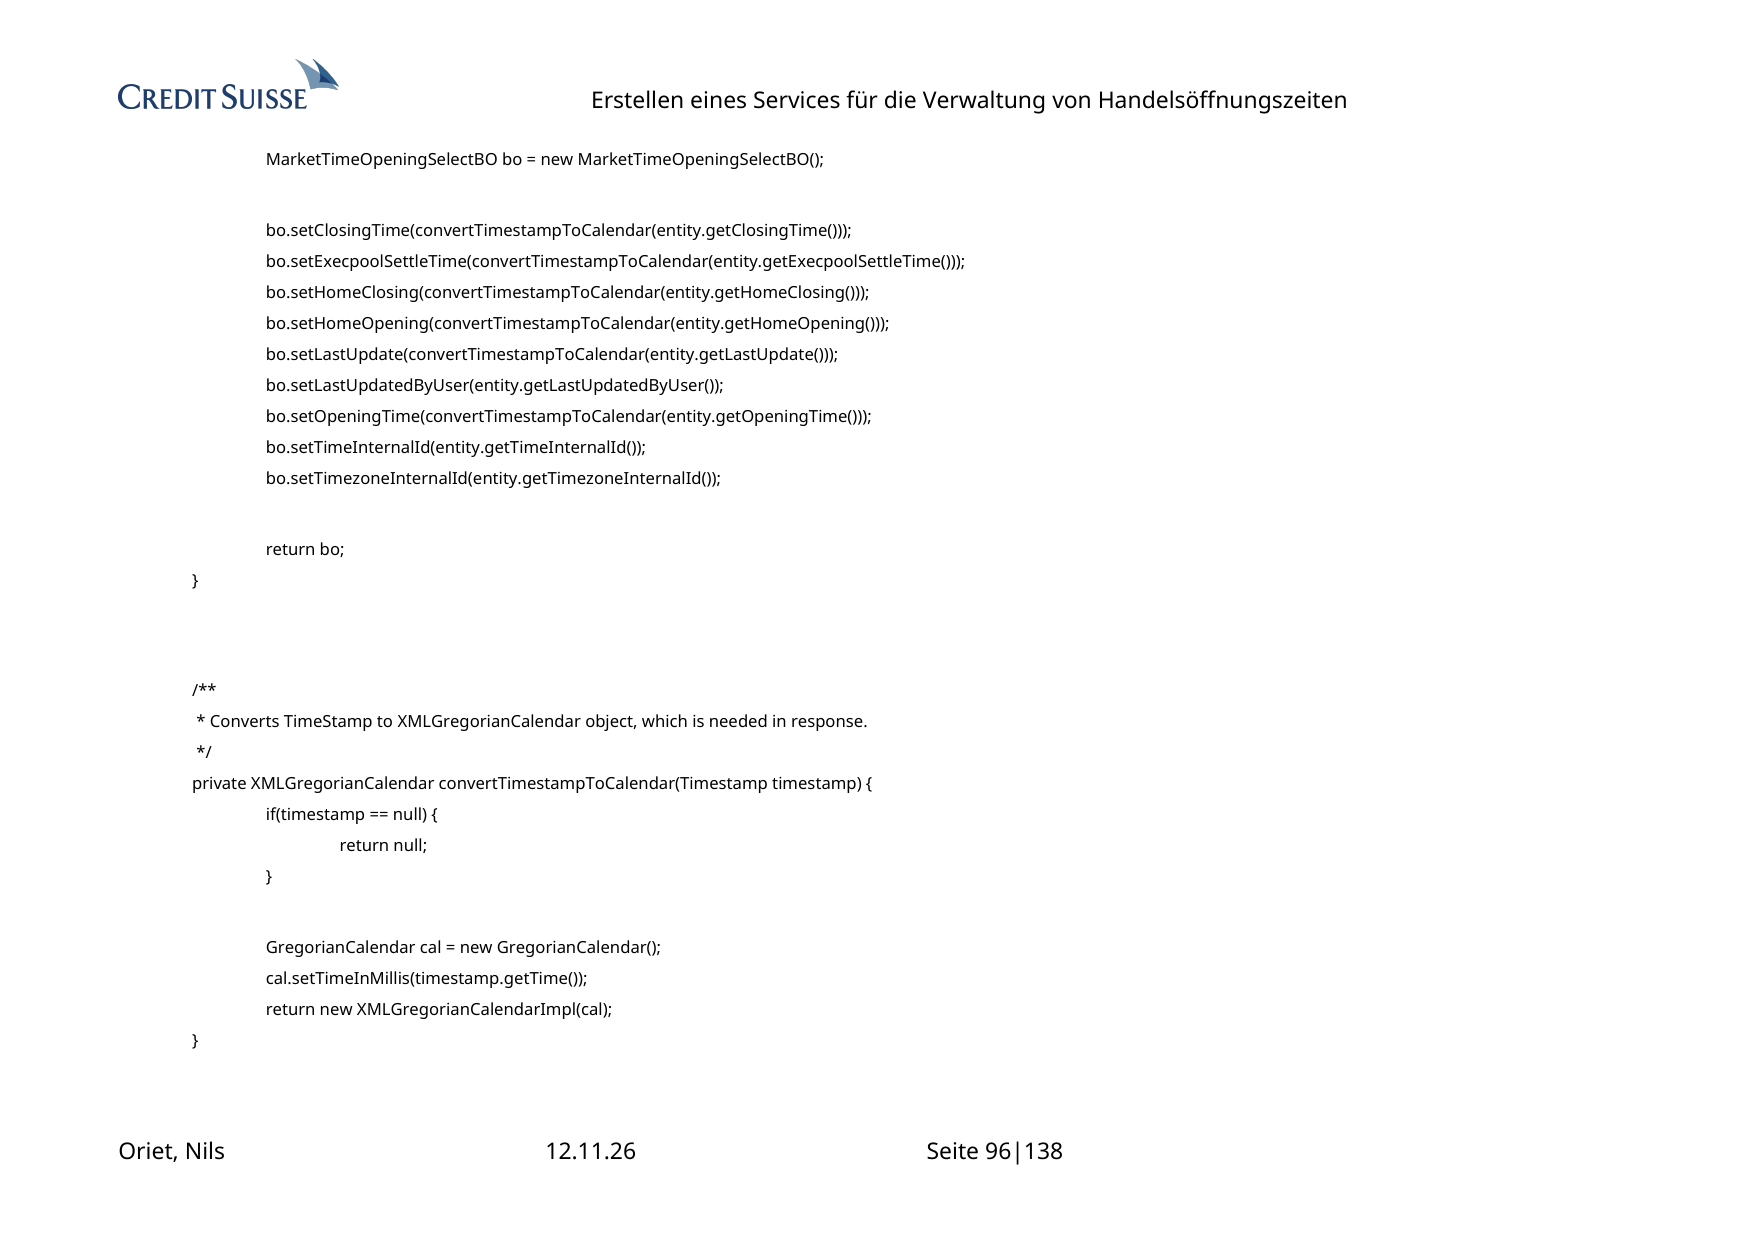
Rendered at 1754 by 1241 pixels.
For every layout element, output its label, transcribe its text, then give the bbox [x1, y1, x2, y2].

text /** [118, 678, 1606, 701]
text * Converts TimeStamp to XMLGregorianCalendar object, which is needed in response. [118, 709, 1606, 732]
text if(timestamp == null) { [118, 803, 1606, 825]
text */ [118, 741, 1606, 763]
text MarketTimeOpeningSelectBO bo = new MarketTimeOpeningSelectBO(); [118, 148, 1606, 170]
text return null; [118, 834, 1606, 856]
text bo.setOpeningTime(convertTimestampToCalendar(entity.getOpeningTime())); [118, 404, 1606, 427]
text bo.setHomeOpening(convertTimestampToCalendar(entity.getHomeOpening())); [118, 311, 1606, 334]
text } [118, 568, 1606, 591]
text } [118, 1028, 1606, 1051]
text bo.setLastUpdate(convertTimestampToCalendar(entity.getLastUpdate())); [118, 342, 1606, 365]
text bo.setTimeInternalId(entity.getTimeInternalId()); [118, 436, 1606, 458]
text bo.setHomeClosing(convertTimestampToCalendar(entity.getHomeClosing())); [118, 280, 1606, 303]
text private XMLGregorianCalendar convertTimestampToCalendar(Timestamp timestamp) { [118, 772, 1606, 794]
text return new XMLGregorianCalendarImpl(cal); [118, 997, 1606, 1020]
picture [118, 59, 339, 109]
text bo.setLastUpdatedByUser(entity.getLastUpdatedByUser()); [118, 373, 1606, 396]
text GregorianCalendar cal = new GregorianCalendar(); [118, 935, 1606, 958]
text return bo; [118, 537, 1606, 560]
text } [118, 865, 1606, 887]
text bo.setExecpoolSettleTime(convertTimestampToCalendar(entity.getExecpoolSettleTime())); [118, 249, 1606, 272]
text cal.setTimeInMillis(timestamp.getTime()); [118, 966, 1606, 989]
text bo.setTimezoneInternalId(entity.getTimezoneInternalId()); [118, 467, 1606, 489]
text bo.setClosingTime(convertTimestampToCalendar(entity.getClosingTime())); [118, 218, 1606, 241]
